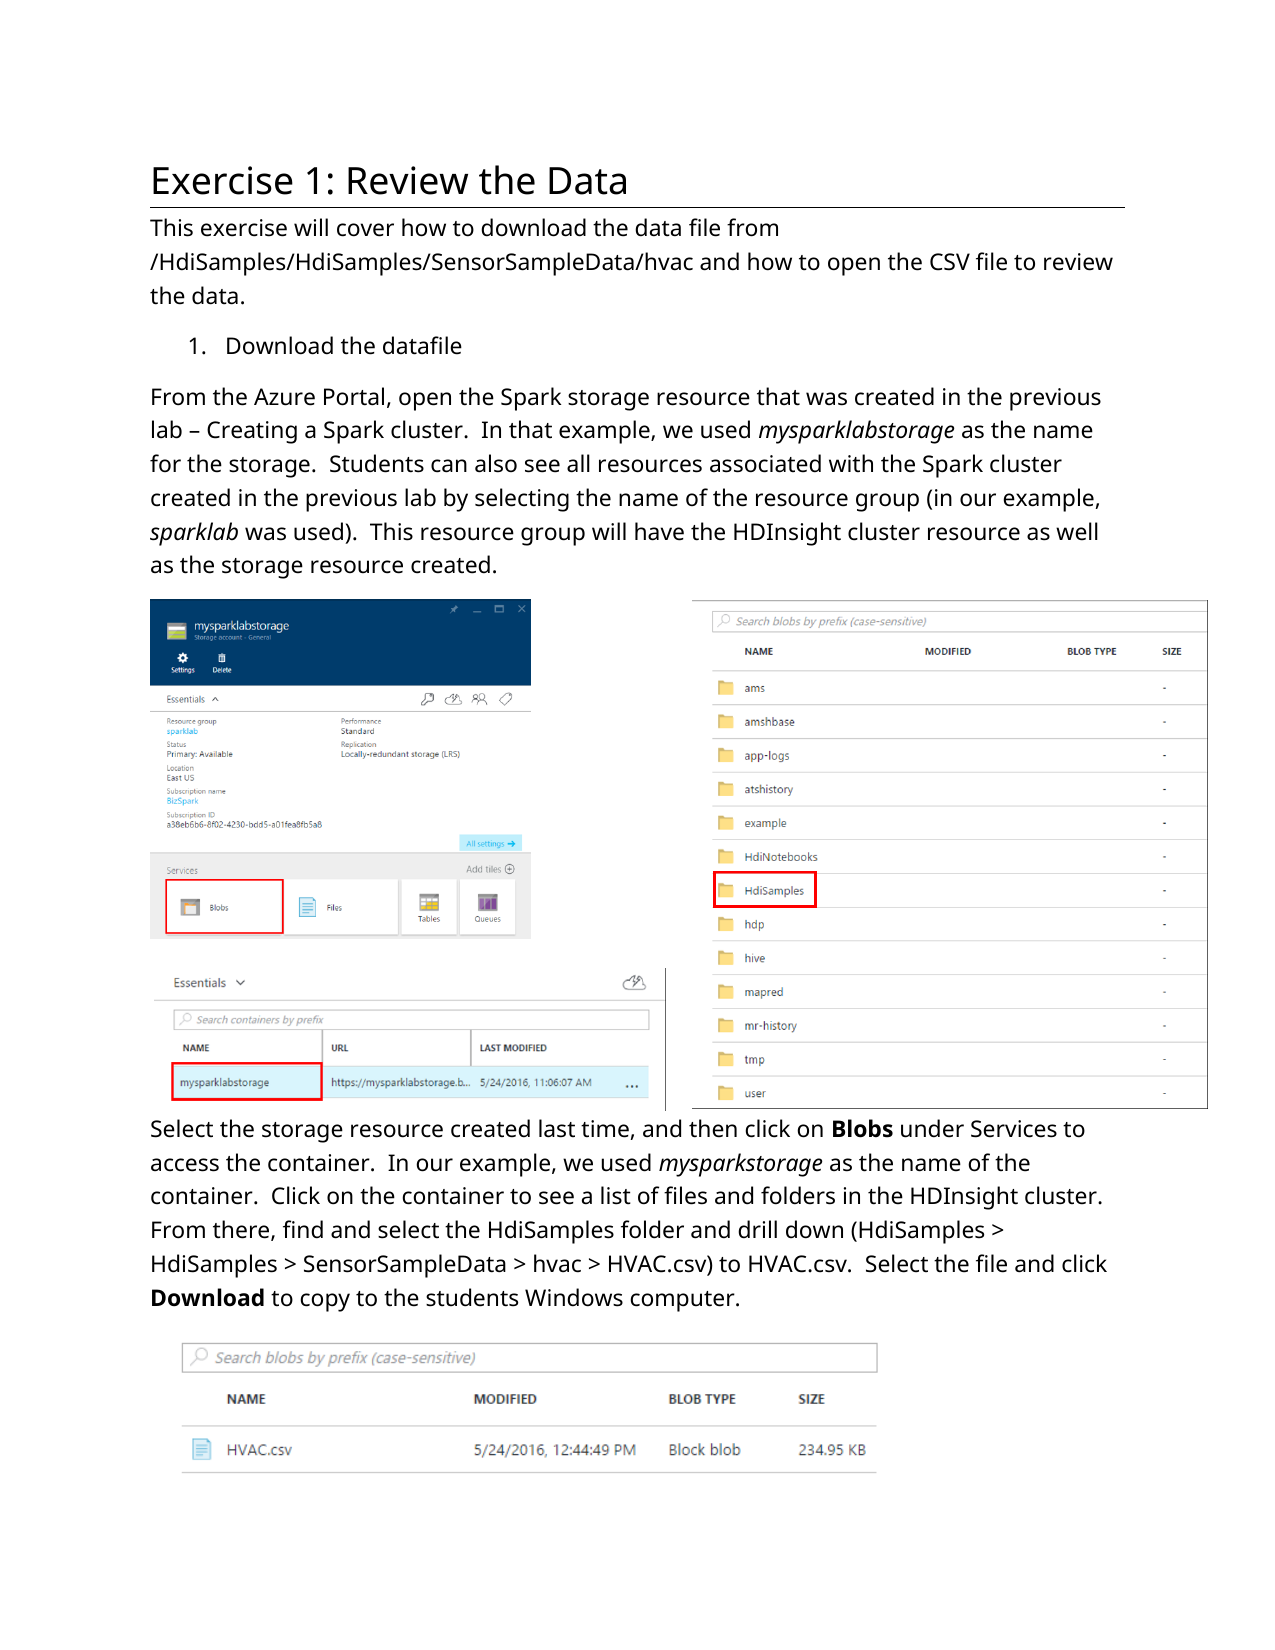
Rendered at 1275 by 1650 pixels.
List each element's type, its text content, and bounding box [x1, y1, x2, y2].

subtitle Exercise 1: Review the Data [150, 154, 1125, 207]
list Download the datafile [187, 330, 1125, 362]
picture [692, 600, 1208, 1109]
text This exercise will cover how to download the data file from /HdiSamples/HdiSamples/SensorSampleData/hvac and how to open the CSV file to review the data. [150, 212, 1125, 311]
picture [154, 968, 666, 1111]
picture [150, 599, 531, 939]
text From the Azure Portal, open the Spark storage resource that was created in the previous lab – Creating a Spark cluster. In that example, we used mysparklabstorage as the name for the storage. Students can also see all resources associated with the Spark cluster created in the previous lab by selecting the name of the resource group (in our example, sparklab was used). This resource group will have the HDInsight cluster resource as well as the storage resource created. [150, 381, 1125, 581]
picture [150, 1332, 899, 1478]
